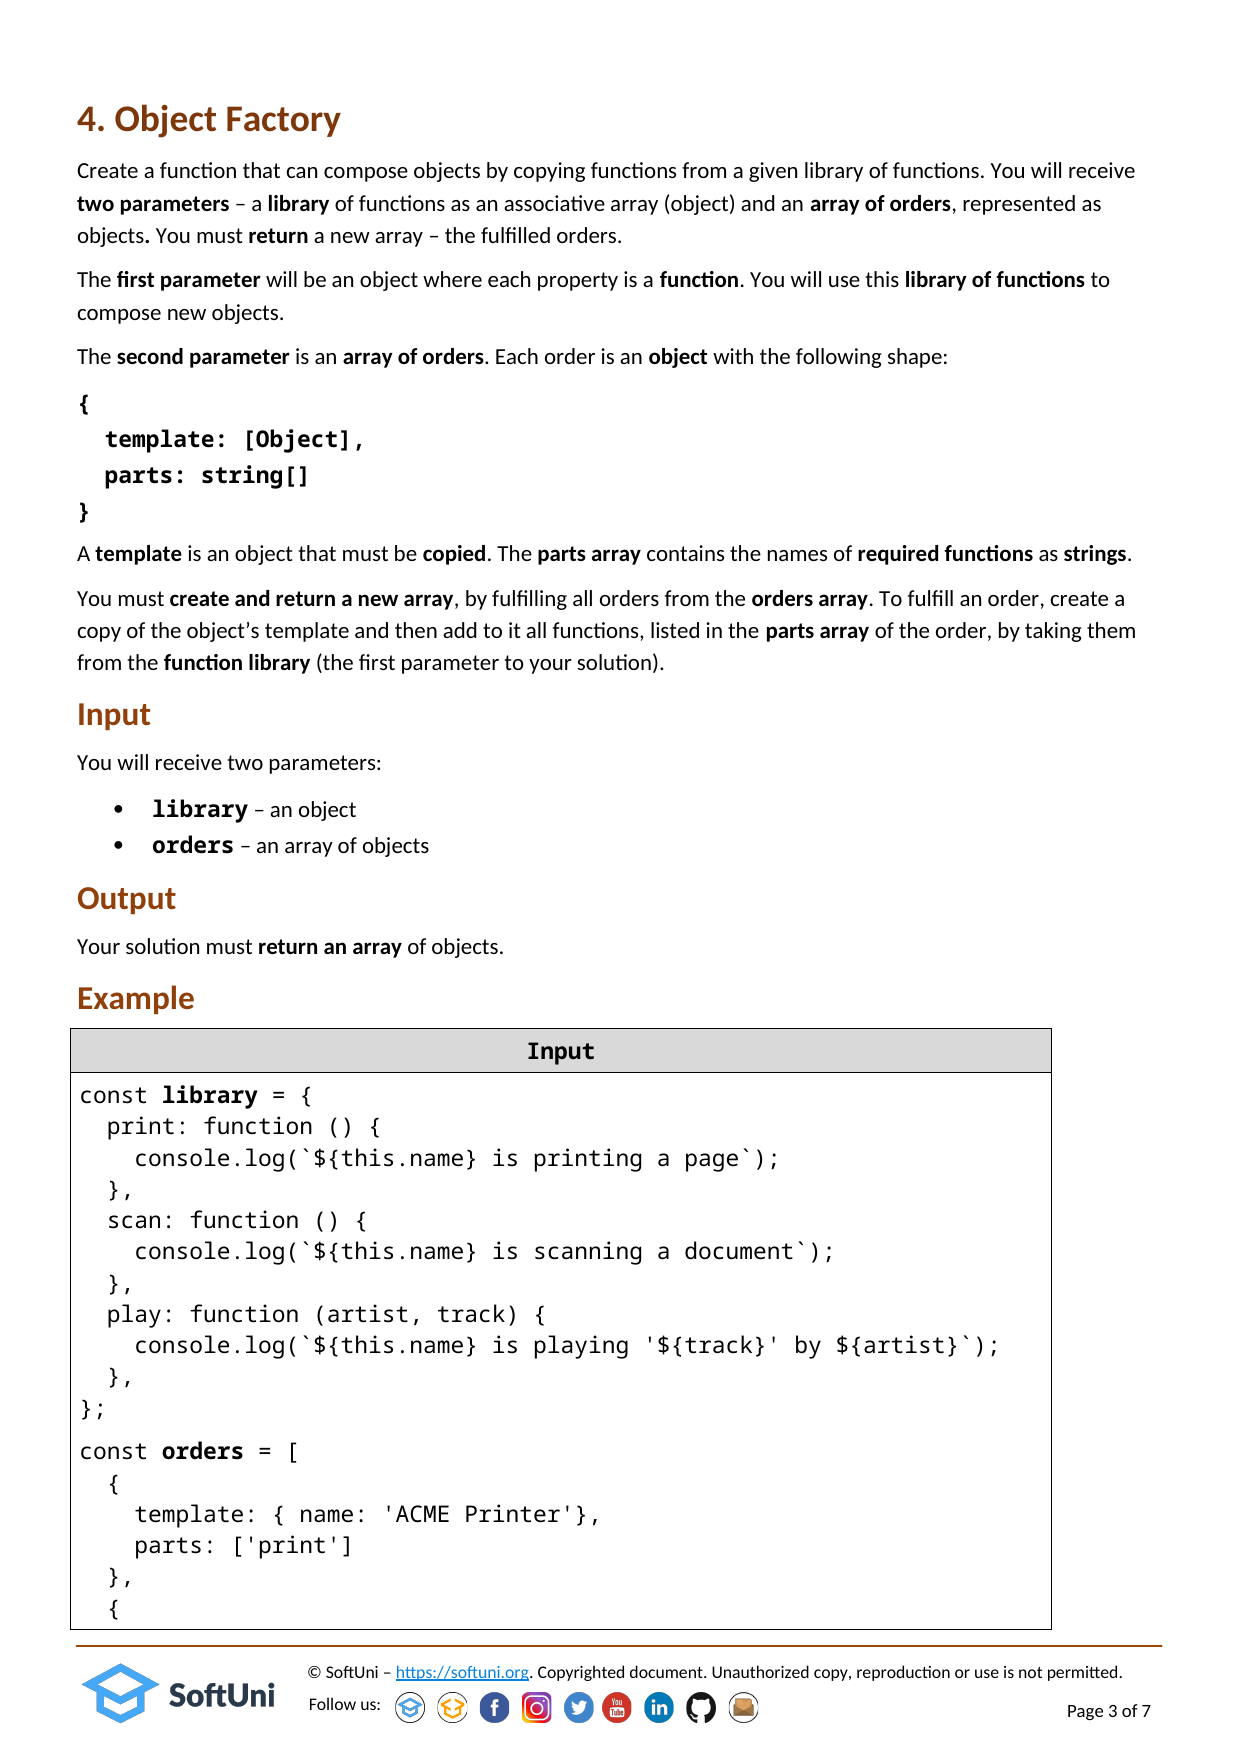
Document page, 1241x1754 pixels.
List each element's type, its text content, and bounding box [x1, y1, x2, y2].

picture [665, 1692, 674, 1701]
text parts: string[] [77, 459, 1163, 490]
picture [602, 1692, 632, 1723]
picture [522, 1692, 552, 1723]
text { [77, 387, 1163, 418]
picture [395, 1692, 425, 1723]
picture [728, 1692, 759, 1723]
picture [644, 1714, 653, 1723]
picture [658, 1705, 667, 1714]
picture [479, 1692, 510, 1723]
subtitle Object Factory [77, 95, 1163, 141]
picture [75, 1658, 281, 1729]
text } [77, 495, 1163, 526]
text The first parameter will be an object where each property is a function. You will use this library of functions to compose new objects. [77, 266, 1163, 326]
text You will receive two parameters: [77, 748, 1163, 776]
picture [686, 1692, 716, 1723]
subtitle Output [77, 877, 1163, 918]
picture [665, 1714, 674, 1723]
text You must create and return a new array, by fulfilling all orders from the orders array. To fulfill an order, create a copy of the object’s template and then add to it all functions, listed in the parts array of the order, by taking them from the function library (the first parameter to your solution). [77, 584, 1163, 676]
picture [644, 1692, 653, 1701]
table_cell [71, 1073, 1051, 1629]
list library – an object [114, 793, 1163, 824]
text A template is an object that must be copied. The parts array contains the names of required functions as strings. [77, 539, 1163, 567]
subtitle Input [77, 693, 1163, 734]
text template: [Object], [77, 423, 1163, 454]
picture [564, 1692, 594, 1723]
text The second parameter is an array of orders. Each order is an object with the following shape: [77, 342, 1163, 370]
list orders – an array of objects [114, 829, 1163, 860]
text Create a function that can compose objects by copying functions from a given library of functions. You will receive two parameters – a library of functions as an associative array (object) and an array of orders, represented as objects. You must return a new array – the fulfilled orders. [77, 156, 1163, 249]
text Your solution must return an array of objects. [77, 932, 1163, 960]
picture [437, 1692, 468, 1723]
table_header Input [71, 1029, 1051, 1072]
subtitle Example [77, 977, 1163, 1018]
